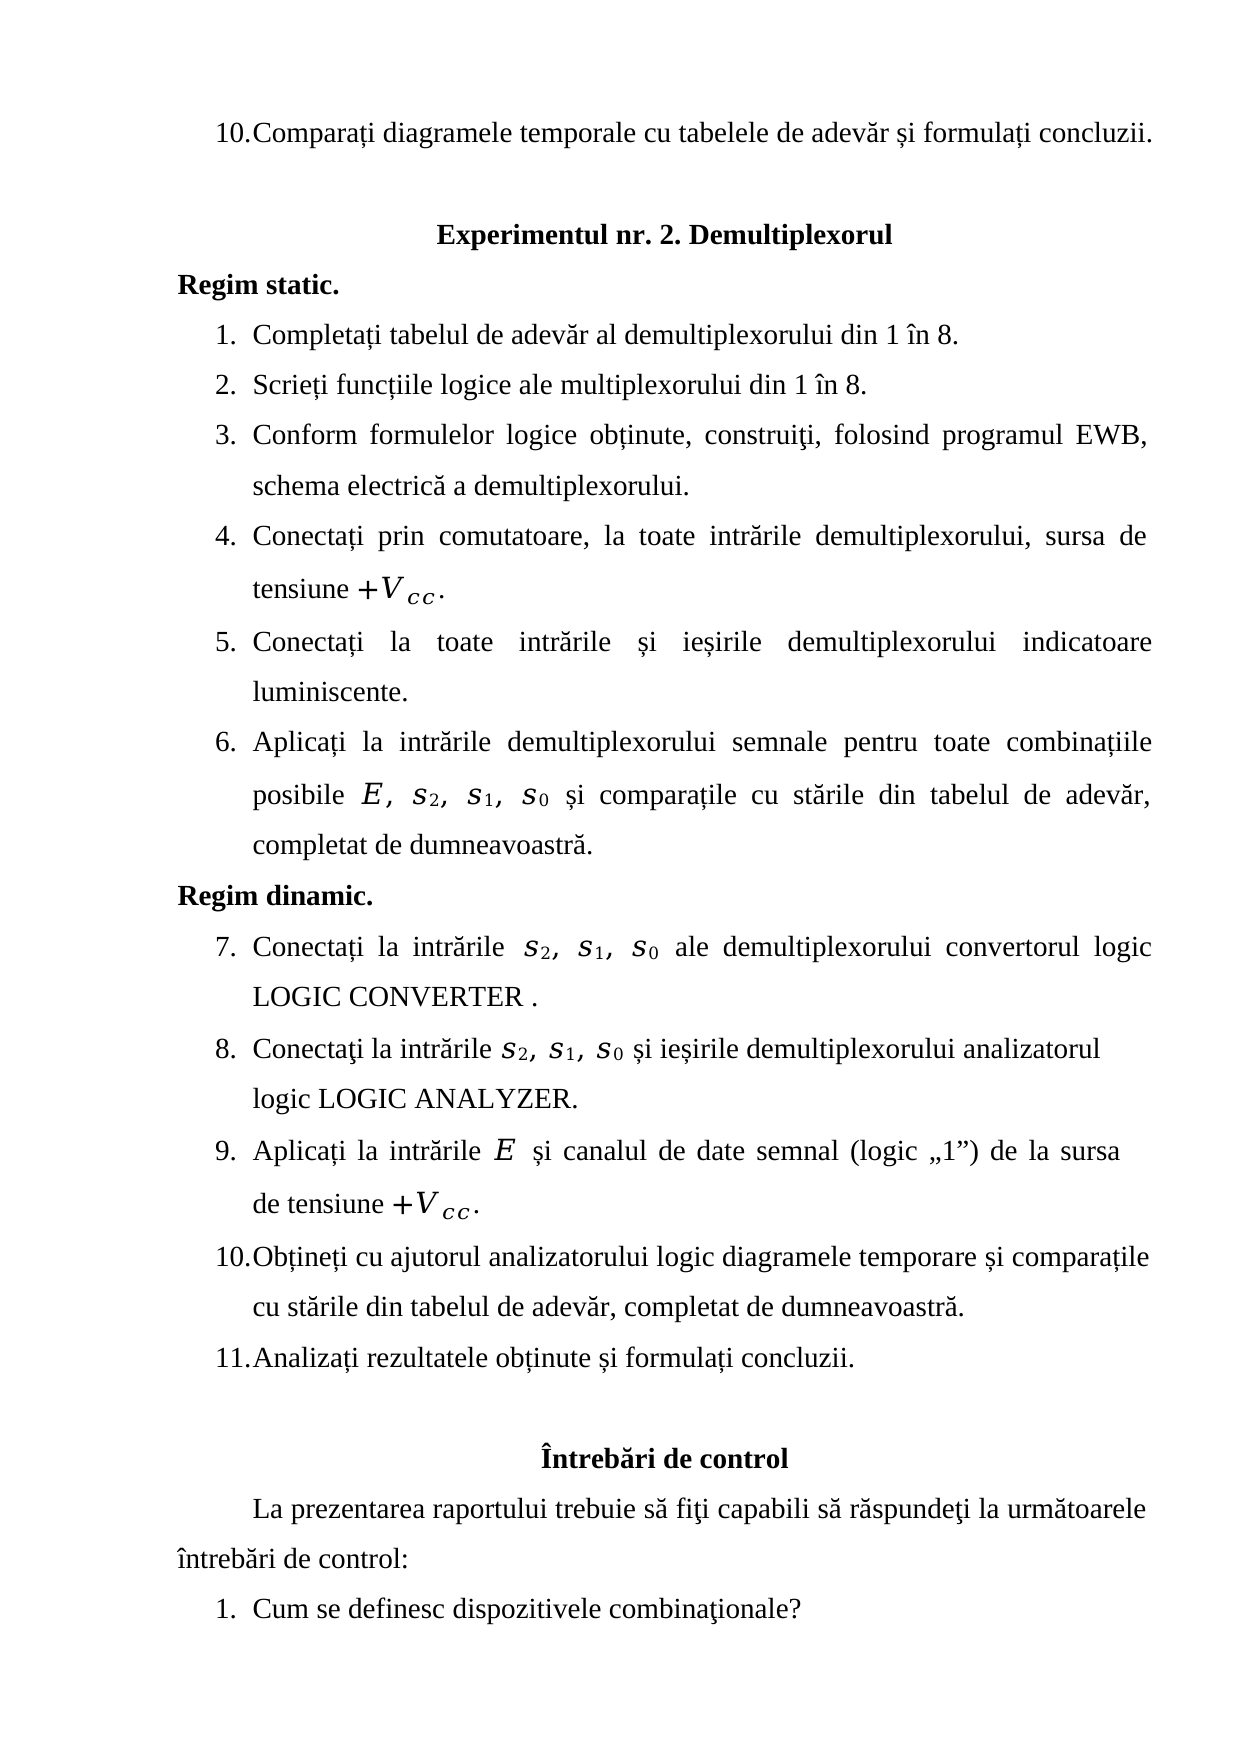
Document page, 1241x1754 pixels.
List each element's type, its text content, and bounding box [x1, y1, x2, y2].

text luminiscente. [252, 674, 1163, 707]
subtitle Experimentul nr. 2. Demultiplexorul [176, 217, 1153, 250]
list Conform formulelor logice obținute, construiţi, folosind programul EWB, schema electrică a demultiplexorului. [215, 417, 1152, 501]
subtitle Întrebări de control [541, 1441, 1163, 1474]
text La prezentarea raportului trebuie să fiţi capabili să răspundeţi la următoarele întrebări de control: [177, 1491, 1163, 1575]
list Conectați la intrările 𝑠2, 𝑠1, 𝑠0 ale demultiplexorului convertorul logic LOGIC CONVERTER . [215, 928, 1152, 1013]
list Scrieți funcțiile logice ale multiplexorului din 1 în 8. [215, 367, 1163, 401]
list Conectați prin comutatoare, la toate intrările demultiplexorului, sursa de tensiune +𝑉𝑐𝑐. [215, 518, 1151, 609]
list Completați tabelul de adevăr al demultiplexorului din 1 în 8. [215, 317, 1163, 350]
text Regim static. [176, 267, 341, 301]
list Comparați diagramele temporale cu tabelele de adevăr și formulați concluzii. [215, 115, 1163, 149]
list Aplicați la intrările 𝐸 și canalul de date semnal (logic „1”) de la sursa de tensiune +𝑉𝑐𝑐. [215, 1132, 1152, 1224]
list Cum se definesc dispozitivele combinaţionale? [215, 1592, 1163, 1625]
list Obțineți cu ajutorul analizatorului logic diagramele temporare și comparațile [215, 1244, 1163, 1273]
list Conectați la toate intrările și ieșirile demultiplexorului indicatoare [215, 629, 1163, 657]
list Conectaţi la intrările 𝑠2, 𝑠1, 𝑠0 și ieșirile demultiplexorului analizatorul logic LOGIC ANALYZER. [215, 1029, 1152, 1115]
subtitle Regim dinamic. [177, 878, 1163, 911]
list Analizați rezultatele obținute și formulați concluzii. [215, 1340, 1163, 1373]
text cu stările din tabelul de adevăr, completat de dumneavoastră. [252, 1289, 1163, 1323]
list Aplicați la intrările demultiplexorului semnale pentru toate combinațiile posibile 𝐸, 𝑠2, 𝑠1, 𝑠0 și comparațile cu stările din tabelul de adevăr, completat de dumneavoastră. [215, 724, 1152, 861]
